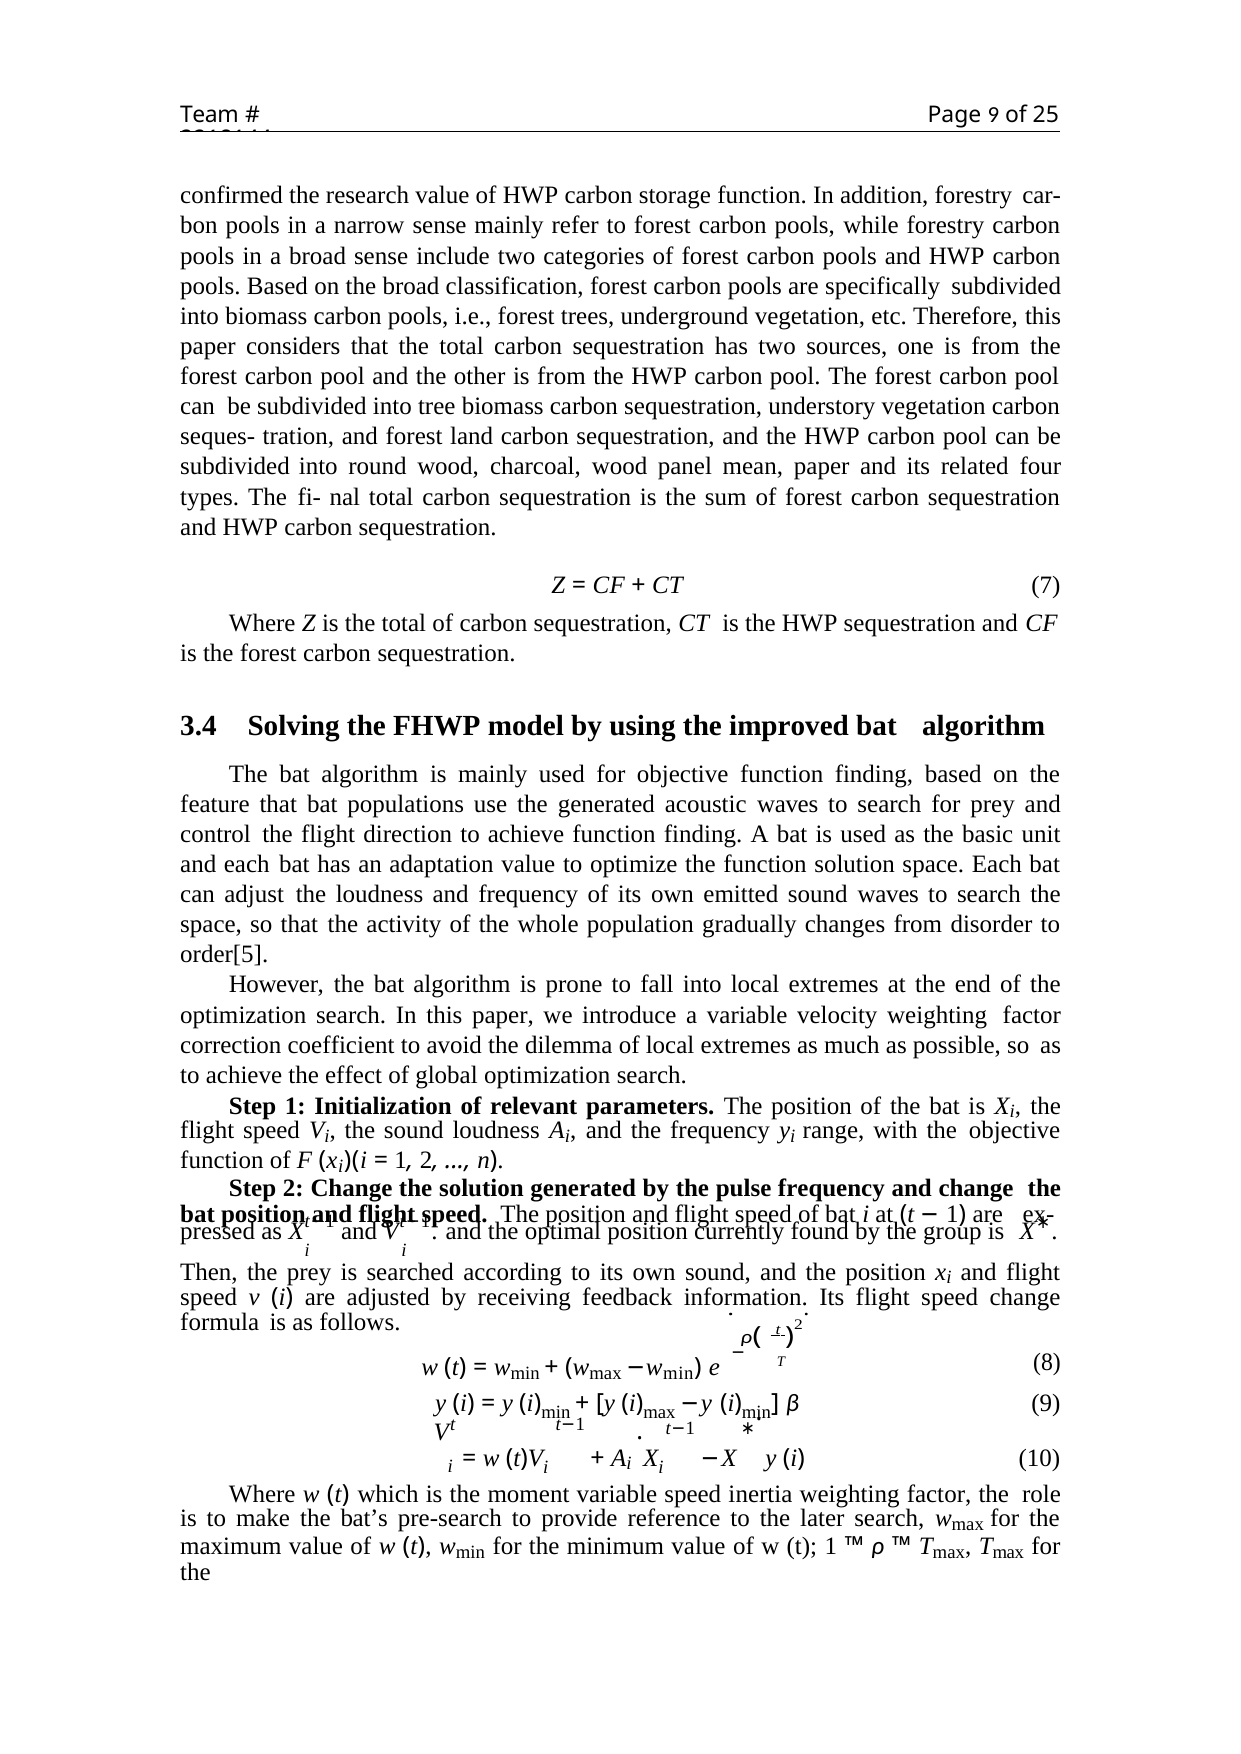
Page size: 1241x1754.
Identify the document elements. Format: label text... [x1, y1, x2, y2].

text Z = CF + CT (7) [551, 566, 1071, 601]
subtitle Solving the FHWP model by using the improved bat algorithm [180, 708, 1071, 742]
text The bat algorithm is mainly used for objective function finding, based on the feature that bat populations use the generated acoustic waves to search for prey and control the flight direction to achieve function finding. A bat is used as the basic unit and each bat has an adaptation value to optimize the function solution space. Each bat can adjust the loudness and frequency of its own emitted sound waves to search the space, so that the activity of the whole population gradually changes from disorder to order[5]. [180, 759, 1061, 968]
text confirmed the research value of HWP carbon storage function. In addition, forestry car- bon pools in a narrow sense mainly refer to forest carbon pools, while forestry carbon pools in a broad sense include two categories of forest carbon pools and HWP carbon pools. Based on the broad classification, forest carbon pools are specifically subdivided into biomass carbon pools, i.e., forest trees, underground vegetation, etc. Therefore, this paper considers that the total carbon sequestration has two sources, one is from the forest carbon pool and the other is from the HWP carbon pool. The forest carbon pool can be subdivided into tree biomass carbon sequestration, understory vegetation carbon seques- tration, and forest land carbon sequestration, and the HWP carbon pool can be subdivided into round wood, charcoal, wood panel mean, paper and its related four types. The fi- nal total carbon sequestration is the sum of forest carbon sequestration and HWP carbon sequestration. [180, 181, 1061, 540]
text Step 1: Initialization of relevant parameters. The position of the bat is Xi, the flight speed Vi, the sound loudness Ai, and the frequency yi range, with the objective function of F (xi)(i = 1, 2, ..., n). [180, 1093, 1061, 1176]
text w (t) = wmin + (wmax −wmin) e − T [421, 1347, 786, 1383]
text However, the bat algorithm is prone to fall into local extremes at the end of the optimization search. In this paper, we introduce a variable velocity weighting factor correction coefficient to avoid the dilemma of local extremes as much as possible, so as to achieve the effect of global optimization search. [180, 969, 1061, 1089]
text Then, the prey is searched according to its own sound, and the position xi and flight speed v (i) are adjusted by receiving feedback information. Its flight speed change formula is as follows. [180, 1260, 1061, 1336]
text (8) [788, 1347, 1061, 1376]
text Where Z is the total of carbon sequestration, CT is the HWP sequestration and CF [229, 608, 1071, 637]
text Where w (t) which is the moment variable speed inertia weighting factor, the role is to make the bat’s pre-search to provide reference to the later search, wmax for the maximum value of w (t), wmin for the minimum value of w (t); 1 ™ ρ ™ Tmax, Tmax for the [180, 1481, 1061, 1585]
text y (i) (10) [765, 1436, 1071, 1474]
text Step 2: Change the solution generated by the pulse frequency and change the bat position and flight speed. The position and flight speed of bat i at (t − 1) are ex- [180, 1176, 1061, 1230]
text is the forest carbon sequestration. [180, 638, 1071, 667]
text y (i) = y (i)min + [y (i)max −y (i)min] β (9) [435, 1385, 1071, 1423]
text i i [304, 1242, 1071, 1260]
text i = w (t)Vi + Ai .Xi −X [447, 1436, 740, 1474]
